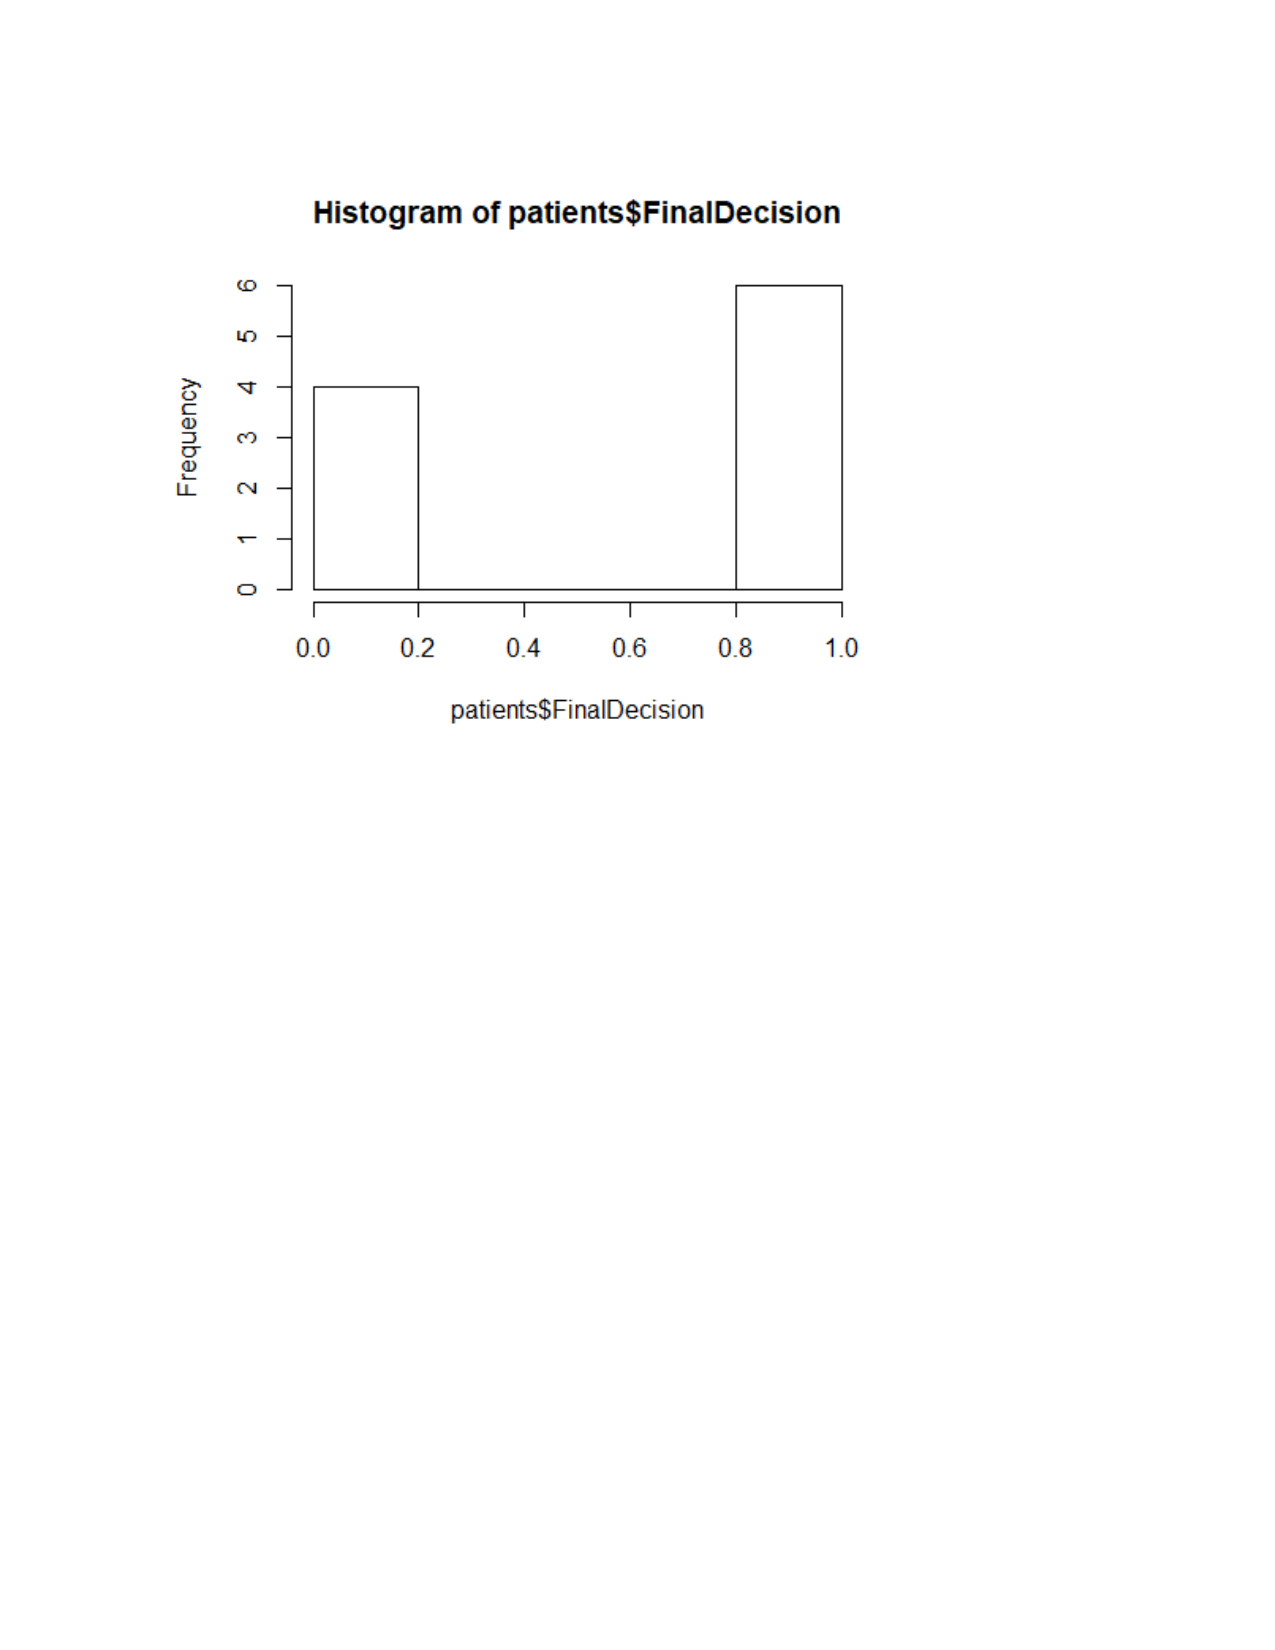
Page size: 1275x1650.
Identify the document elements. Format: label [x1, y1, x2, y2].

picture [168, 150, 927, 757]
